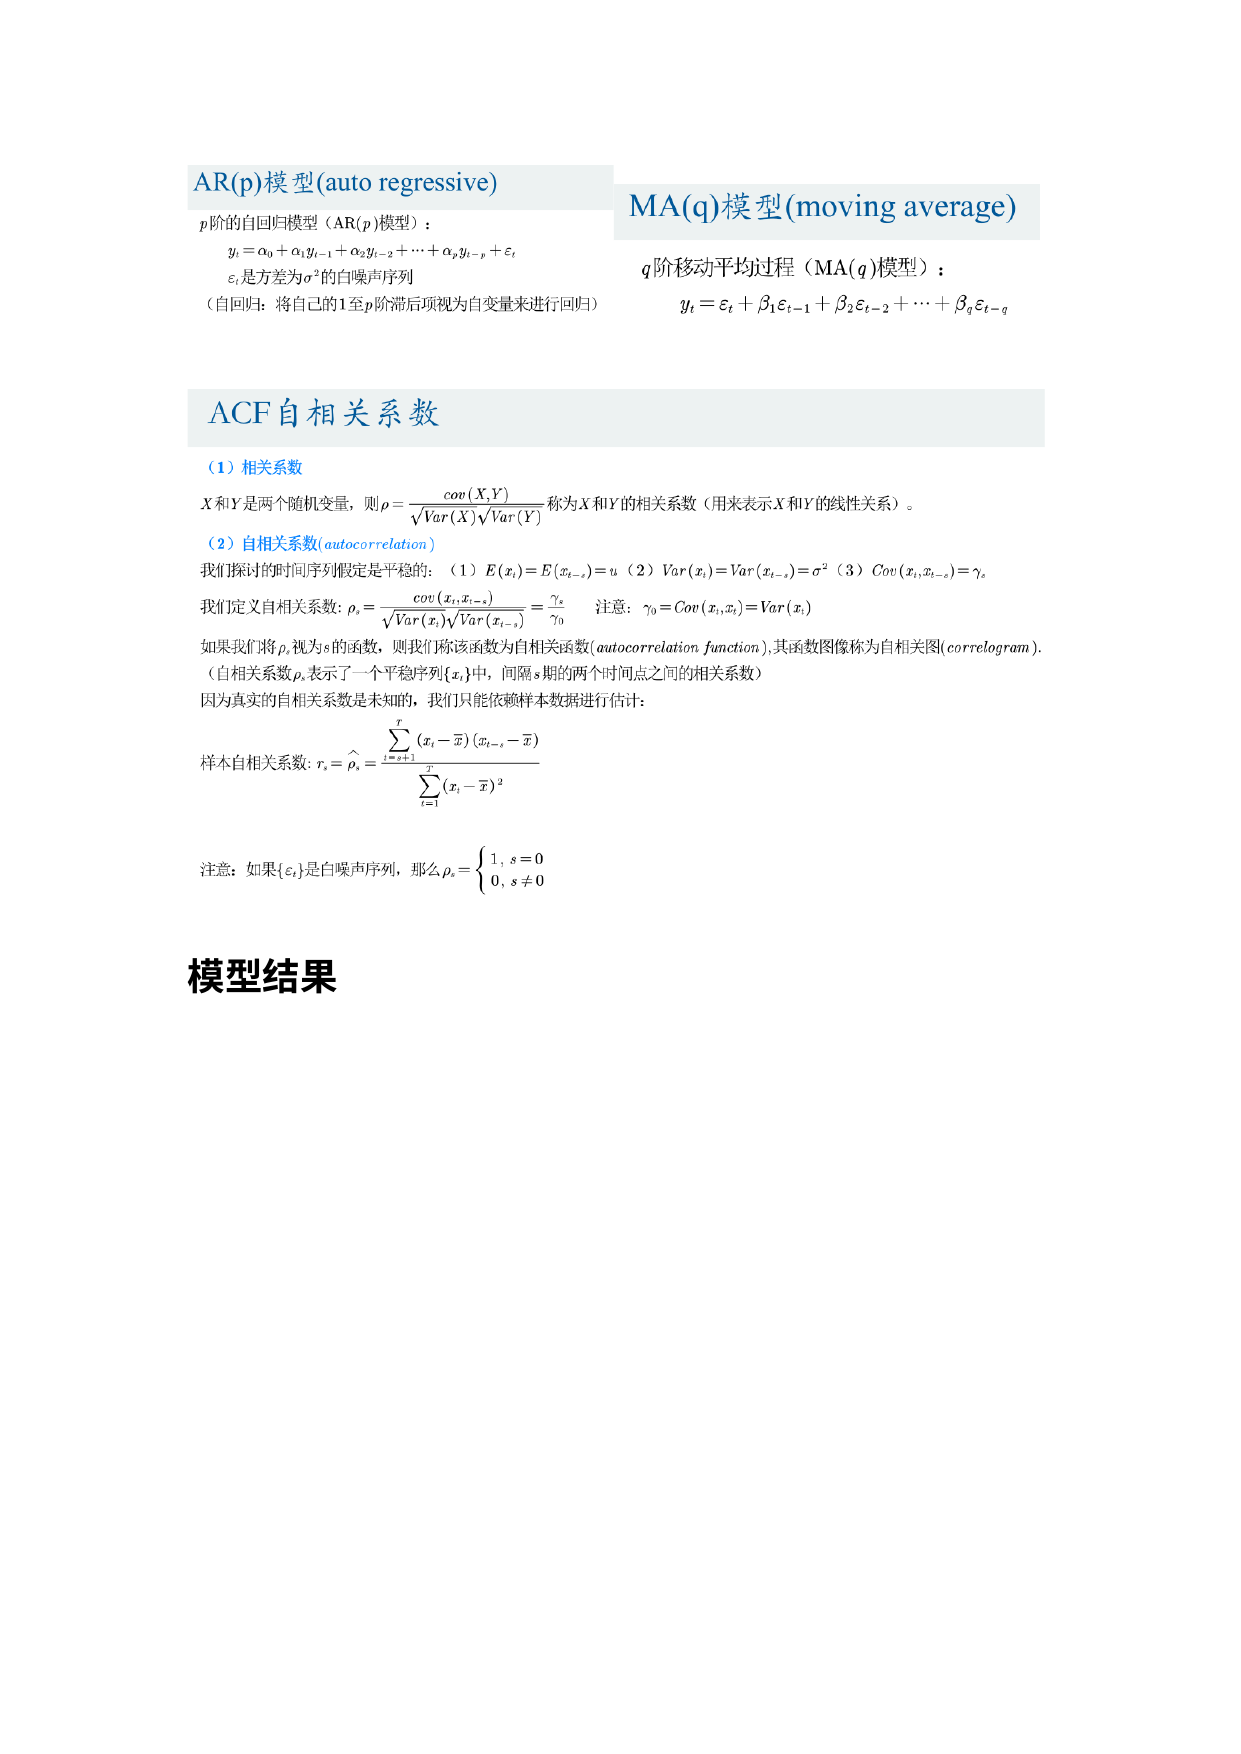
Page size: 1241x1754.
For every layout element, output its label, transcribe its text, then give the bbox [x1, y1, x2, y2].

picture [187, 389, 1053, 900]
text 模型结果 [187, 942, 1053, 1007]
picture [187, 165, 1040, 321]
